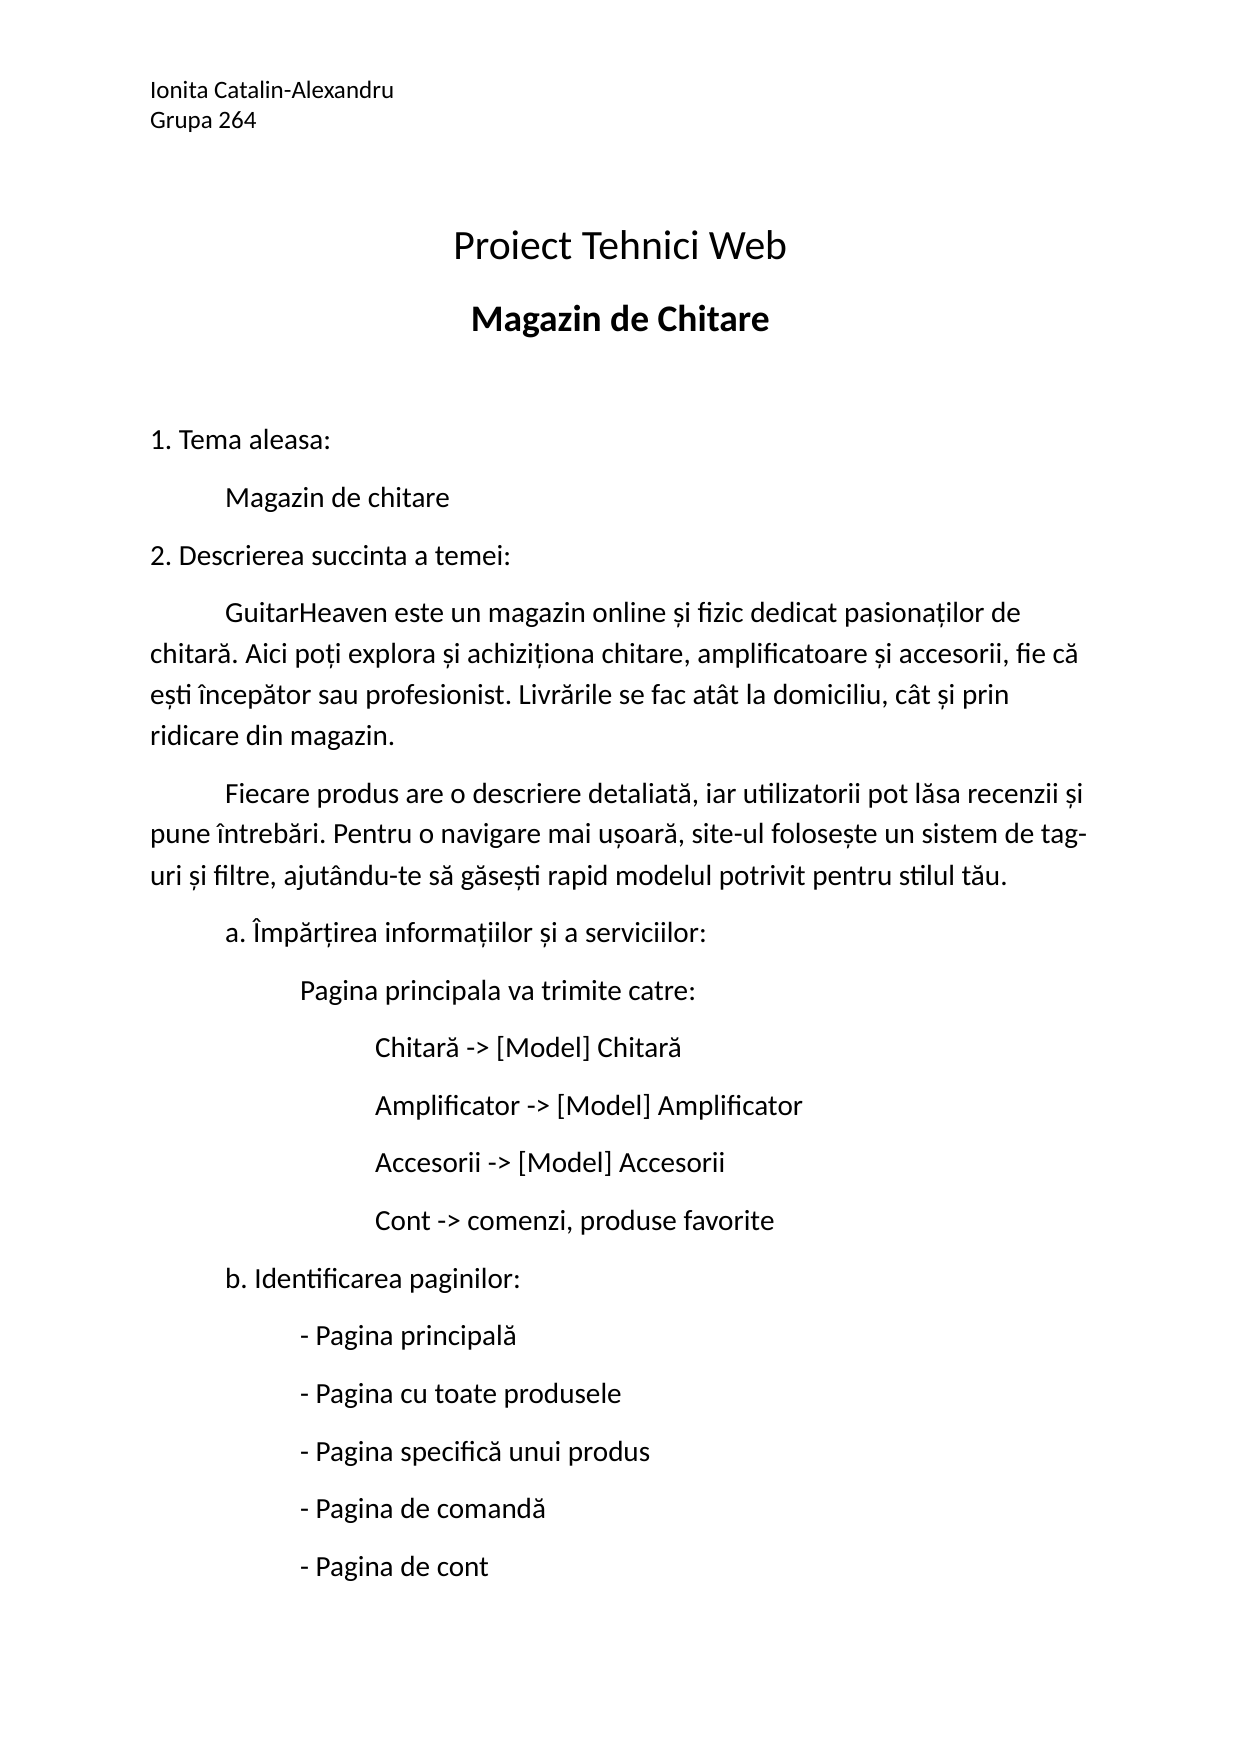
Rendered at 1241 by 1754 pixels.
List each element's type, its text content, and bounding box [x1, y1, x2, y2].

text - Pagina de cont [225, 1548, 1090, 1583]
text Chitară -> [Model] Chitară [150, 1029, 1090, 1065]
text GuitarHeaven este un magazin online și fizic dedicat pasionaților de chitară. Aici poți explora și achiziționa chitare, amplificatoare și accesorii, fie că ești începător sau profesionist. Livrările se fac atât la domiciliu, cât și prin ridicare din magazin. [150, 594, 1090, 753]
text 1. Tema aleasa: [150, 421, 1090, 457]
text - Pagina specifică unui produs [225, 1433, 1090, 1468]
text - Pagina principală [225, 1317, 1090, 1353]
text - Pagina cu toate produsele [225, 1375, 1090, 1411]
text Pagina principala va trimite catre: [150, 972, 1090, 1007]
text Fiecare produs are o descriere detaliată, iar utilizatorii pot lăsa recenzii și pune întrebări. Pentru o navigare mai ușoară, site-ul folosește un sistem de tag-uri și filtre, ajutându-te să găsești rapid modelul potrivit pentru stilul tău. [150, 775, 1090, 892]
text Accesorii -> [Model] Accesorii [150, 1144, 1090, 1180]
text b. Identificarea paginilor: [150, 1260, 1090, 1295]
text - Pagina de comandă [225, 1490, 1090, 1526]
text 2. Descrierea succinta a temei: [150, 537, 1090, 572]
text Magazin de Chitare [150, 294, 1090, 340]
text Proiect Tehnici Web [150, 219, 1090, 270]
text Magazin de chitare [150, 479, 1090, 515]
text Cont -> comenzi, produse favorite [150, 1202, 1090, 1238]
text a. Împărțirea informațiilor și a serviciilor: [150, 914, 1090, 950]
text Amplificator -> [Model] Amplificator [150, 1087, 1090, 1123]
